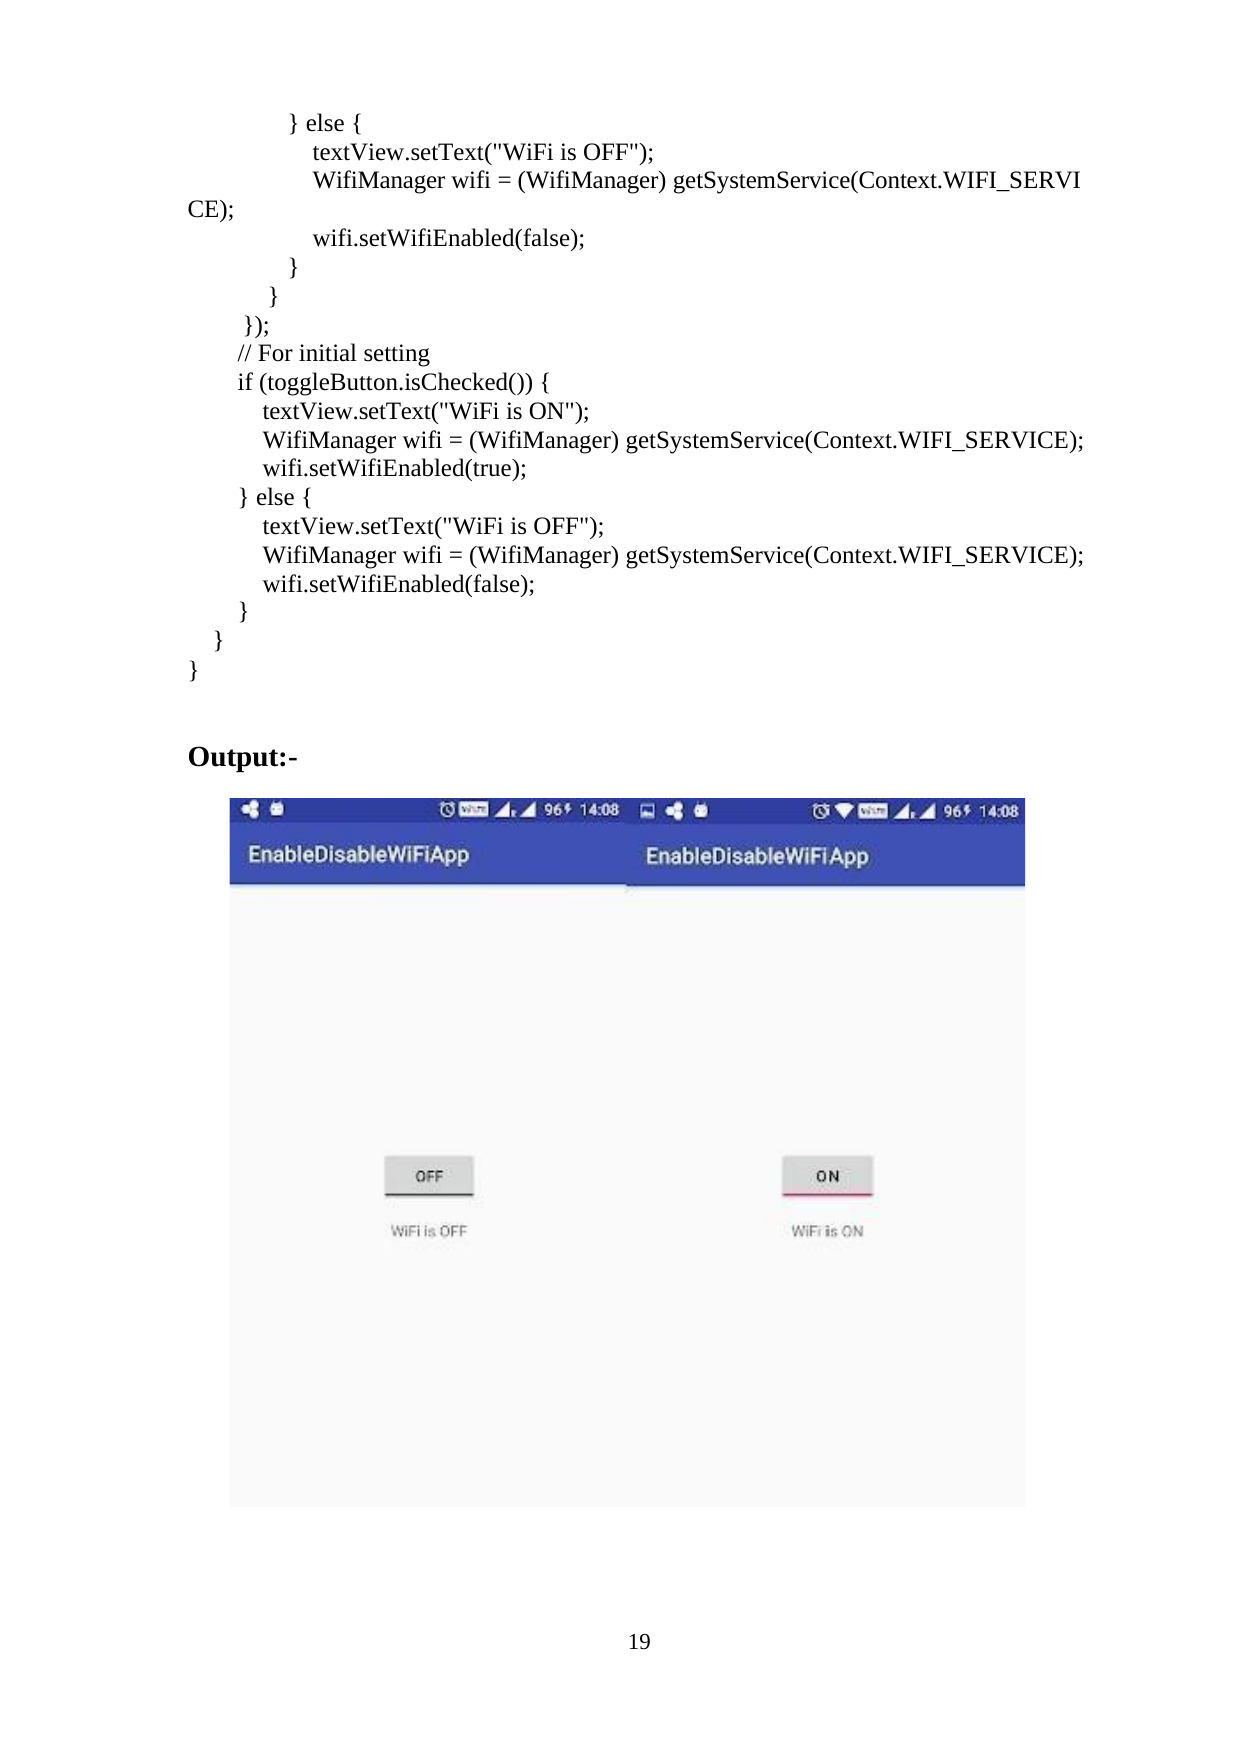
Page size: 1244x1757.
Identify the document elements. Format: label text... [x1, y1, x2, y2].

text }); [21, 310, 269, 338]
text WifiManager wifi = (WifiManager) getSystemService(Context.WIFI_SERVICE); wifi.setWifiEnabled(false); [262, 541, 1227, 597]
text textView.setText("WiFi is OFF"); [262, 511, 1227, 540]
text if (toggleButton.isChecked()) { textView.setText("WiFi is ON"); [237, 367, 784, 425]
text WifiManager wifi = (WifiManager) getSystemService(Context.WIFI_SERVI [312, 166, 1227, 194]
subtitle Output:- [187, 739, 1227, 772]
text textView.setText("WiFi is OFF"); [312, 137, 1227, 166]
text } [287, 252, 1227, 281]
text } [212, 625, 1227, 654]
text } else { [287, 108, 1227, 137]
text } [187, 655, 1227, 683]
text // For initial setting [237, 338, 1227, 367]
text } else { [237, 482, 1227, 511]
text wifi.setWifiEnabled(false); [312, 223, 1227, 252]
picture [229, 798, 1025, 1507]
text WifiManager wifi = (WifiManager) getSystemService(Context.WIFI_SERVICE); wifi.setWifiEnabled(true); [262, 425, 1227, 482]
text CE); [21, 194, 234, 223]
text } [237, 597, 1227, 625]
text } [21, 281, 279, 309]
